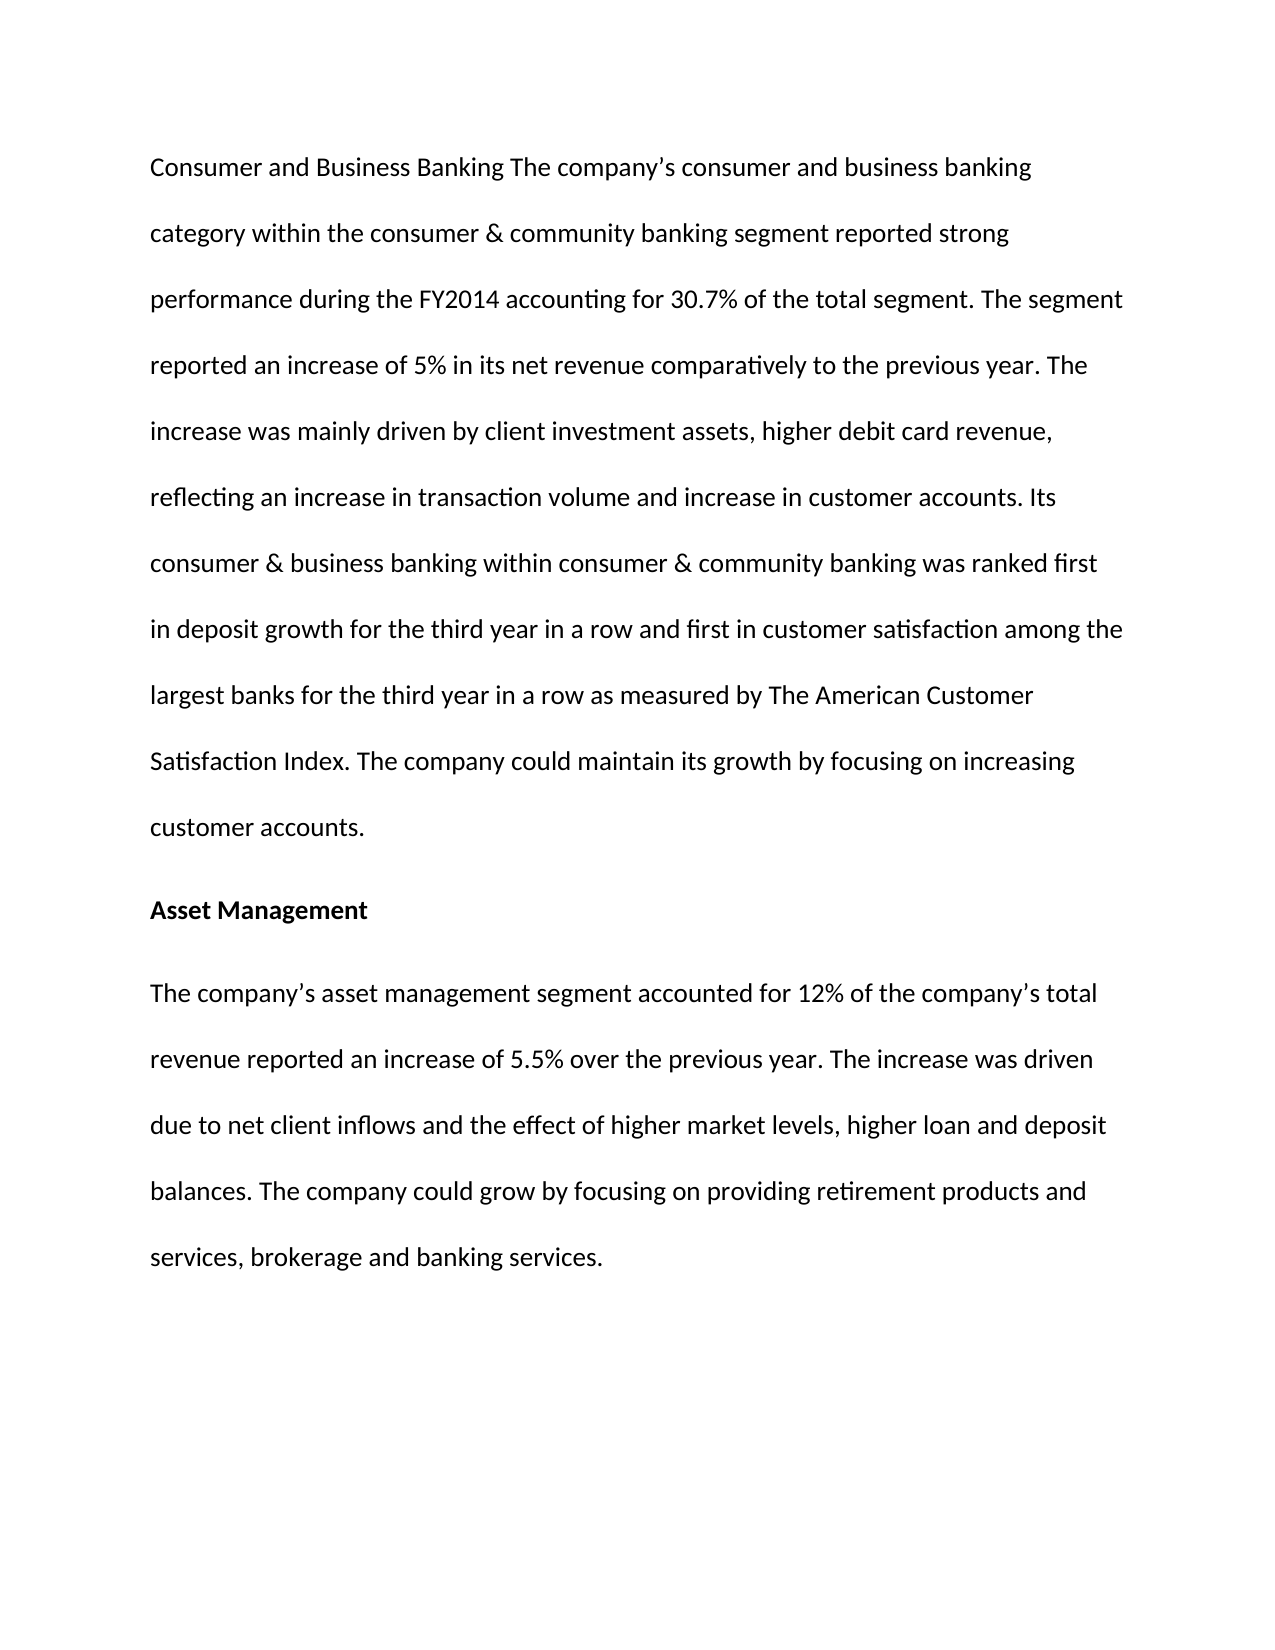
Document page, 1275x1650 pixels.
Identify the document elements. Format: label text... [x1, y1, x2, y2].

text Asset Management [150, 893, 1125, 926]
text The company’s asset management segment accounted for 12% of the company’s total revenue reported an increase of 5.5% over the previous year. The increase was driven due to net client inflows and the effect of higher market levels, higher loan and deposit balances. The company could grow by focusing on providing retirement products and services, brokerage and banking services. [150, 976, 1125, 1273]
text Consumer and Business Banking The company’s consumer and business banking category within the consumer & community banking segment reported strong performance during the FY2014 accounting for 30.7% of the total segment. The segment reported an increase of 5% in its net revenue comparatively to the previous year. The increase was mainly driven by client investment assets, higher debit card revenue, reflecting an increase in transaction volume and increase in customer accounts. Its consumer & business banking within consumer & community banking was ranked first in deposit growth for the third year in a row and first in customer satisfaction among the largest banks for the third year in a row as measured by The American Customer Satisfaction Index. The company could maintain its growth by focusing on increasing customer accounts. [150, 150, 1125, 843]
